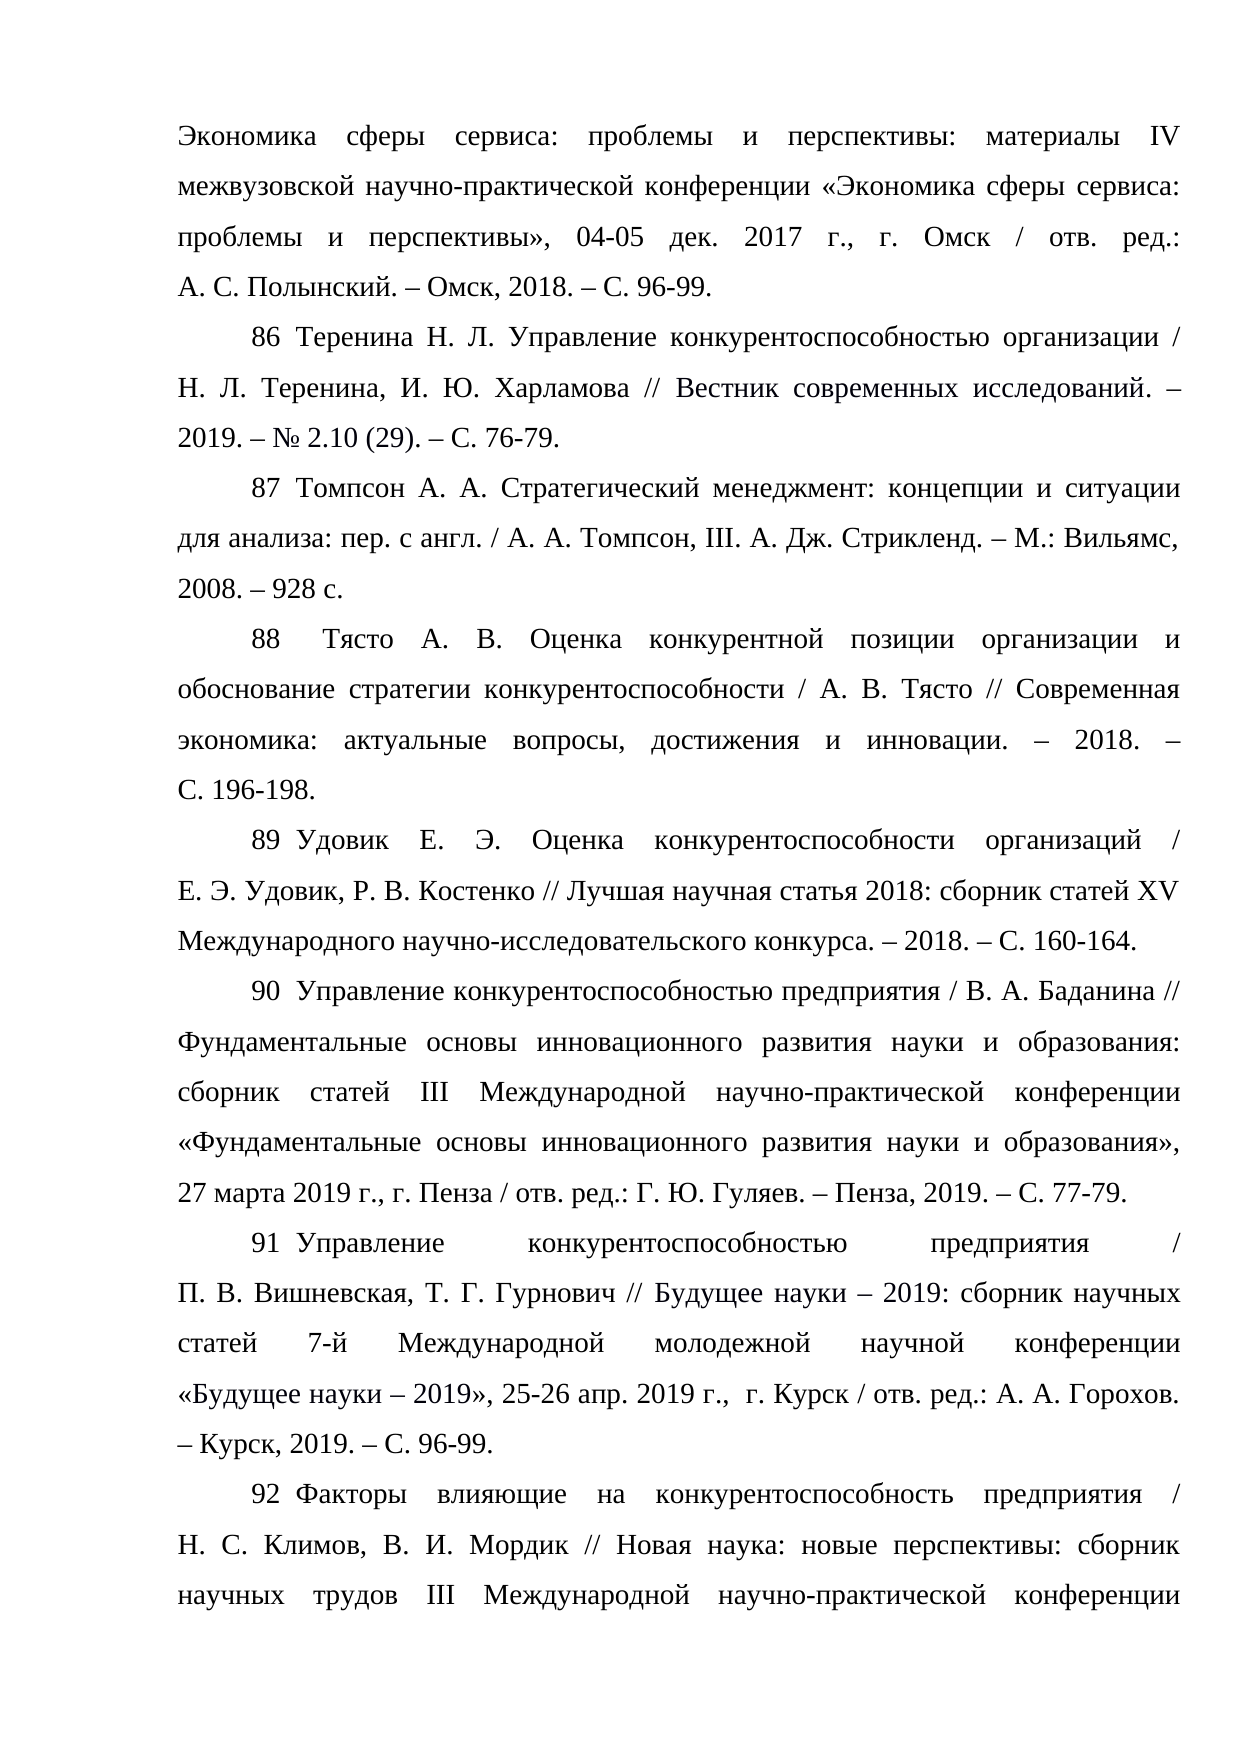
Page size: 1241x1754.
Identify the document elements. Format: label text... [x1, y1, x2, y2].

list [177, 1477, 1181, 1611]
list Теренина Н. Л. Управление конкурентоспособностью организации / Н. Л. Теренина, И. Ю. Харламова // Вестник современных исследований. – 2019. – № 2.10 (29). – С. 76-79. [177, 319, 1181, 453]
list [177, 118, 1181, 303]
list Управление конкурентоспособностью предприятия / В. А. Баданина // Фундаментальные основы инновационного развития науки и образования: сборник статей III Международной научно-практической конференции «Фундаментальные основы инновационного развития науки и образования», 27 марта 2019 г., г. Пенза / отв. ред.: Г. Ю. Гуляев. – Пенза, 2019. – С. 77-79. [177, 973, 1181, 1208]
list Тясто А. В. Оценка конкурентной позиции организации и обоснование стратегии конкурентоспособности / А. В. Тясто // Современная экономика: актуальные вопросы, достижения и инновации. – 2018. – С. 196-198. [177, 621, 1181, 806]
list Управление конкурентоспособностью предприятия / П. В. Вишневская, Т. Г. Гурнович // Будущее науки – 2019: сборник научных статей 7-й Международной молодежной научной конференции «Будущее науки – 2019», 25-26 апр. 2019 г., г. Курск / отв. ред.: А. А. Горохов. – Курск, 2019. – С. 96-99. [177, 1225, 1181, 1460]
list Томпсон А. А. Стратегический менеджмент: концепции и ситуации для анализа: пер. с англ. / А. А. Томпсон, III. А. Дж. Стрикленд. – М.: Вильямс, 2008. – 928 с. [177, 470, 1181, 604]
list Удовик Е. Э. Оценка конкурентоспособности организаций / Е. Э. Удовик, Р. В. Костенко // Лучшая научная статья 2018: сборник статей XV Международного научно-исследовательского конкурса. – 2018. – С. 160-164. [177, 822, 1181, 957]
